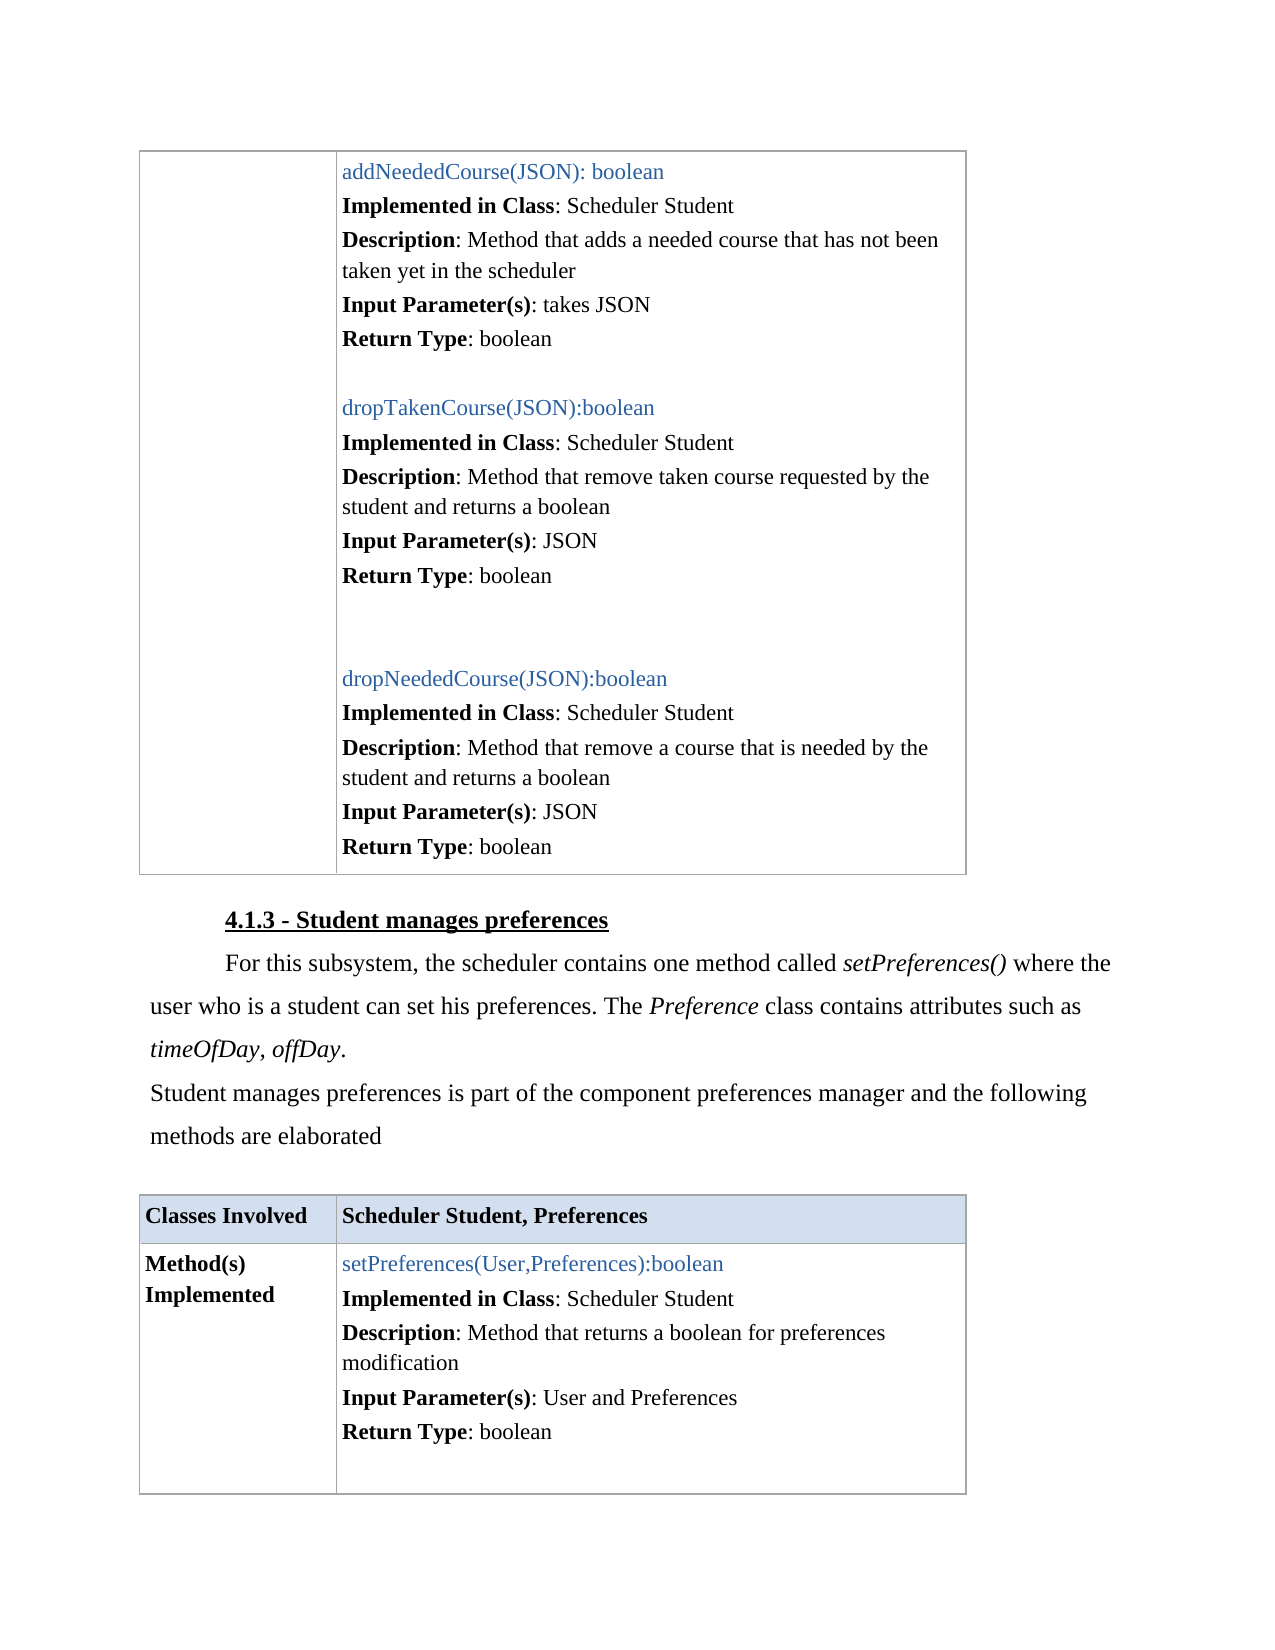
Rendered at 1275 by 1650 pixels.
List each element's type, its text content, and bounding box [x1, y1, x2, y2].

text Student manages preferences is part of the component preferences manager and the following methods are elaborated [150, 1078, 1125, 1149]
text For this subsystem, the scheduler contains one method called setPreferences() where the user who is a student can set his preferences. The Preference class contains attributes such as timeOfDay, offDay. [150, 948, 1125, 1063]
table_header Classes Involved [140, 1196, 336, 1243]
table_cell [337, 1244, 965, 1493]
table_header Scheduler Student, Preferences [337, 1196, 965, 1243]
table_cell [337, 152, 965, 873]
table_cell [140, 152, 336, 873]
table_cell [140, 1244, 336, 1493]
text 4.1.3 - Student manages preferences [150, 905, 1125, 934]
